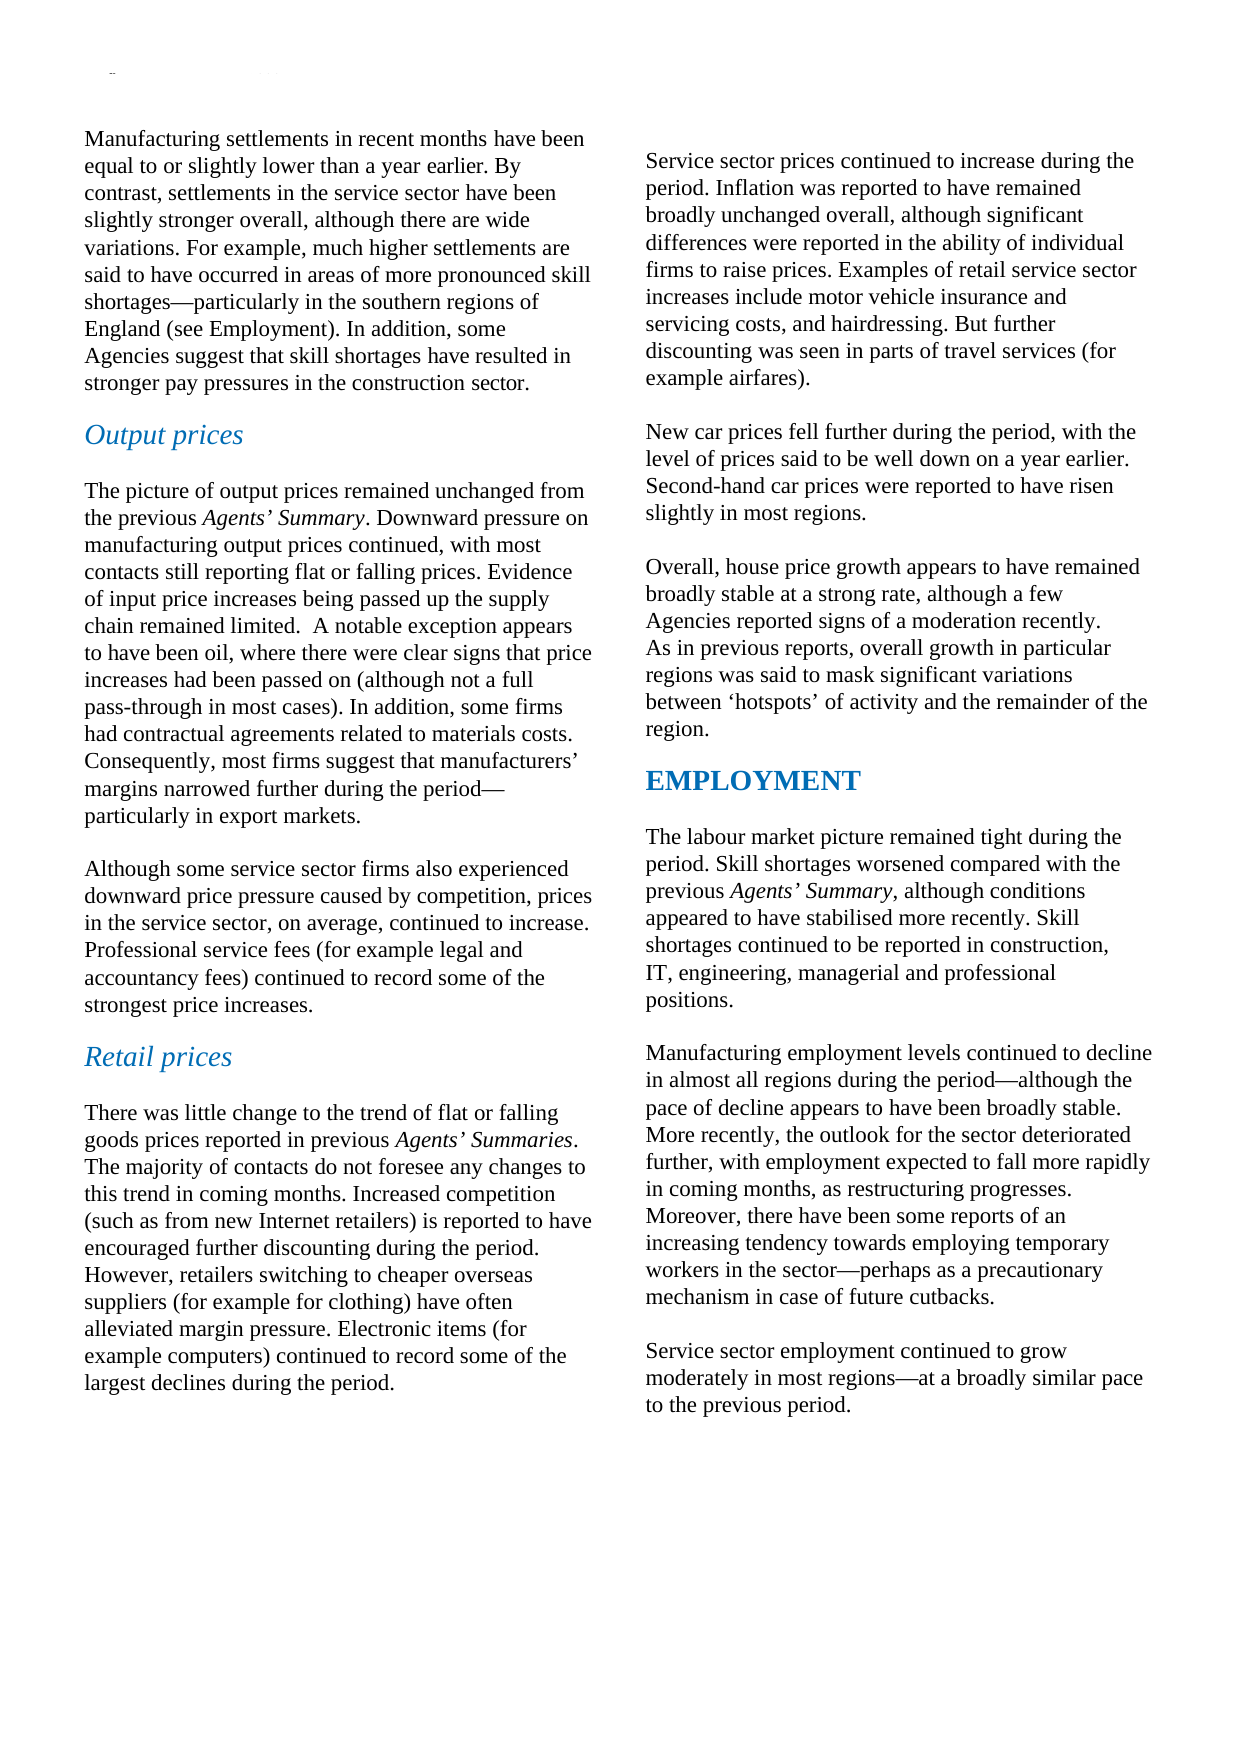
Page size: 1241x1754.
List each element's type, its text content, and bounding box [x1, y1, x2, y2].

text As in previous reports, overall growth in particular regions was said to mask significant variations between ‘hotspots’ of activity and the remainder of the region. [645, 634, 1150, 742]
text pass-through in most cases). In addition, some firms had contractual agreements related to materials costs. Consequently, most firms suggest that manufacturers’ margins narrowed further during the period— particularly in export markets. [84, 693, 593, 828]
text Service sector employment continued to grow moderately in most regions—at a broadly similar pace to the previous period. [645, 1337, 1150, 1417]
text Service sector prices continued to increase during the period. Inflation was reported to have remained broadly unchanged overall, although significant differences were reported in the ability of individual firms to raise prices. Examples of retail service sector increases include motor vehicle insurance and servicing costs, and hairdressing. But further discounting was seen in parts of travel services (for example airfares). [645, 147, 1147, 390]
text However, retailers switching to cheaper overseas suppliers (for example for clothing) have often alleviated margin pressure. Electronic items (for example computers) continued to record some of the largest declines during the period. [84, 1261, 569, 1396]
text New car prices fell further during the period, with the level of prices said to be well down on a year earlier. Second-hand car prices were reported to have risen slightly in most regions. [645, 418, 1141, 525]
text Output prices [84, 417, 597, 450]
text EMPLOYMENT [645, 763, 1176, 797]
text The labour market picture remained tight during the period. Skill shortages worsened compared with the previous Agents’ Summary, although conditions appeared to have stabilised more recently. Skill shortages continued to be reported in construction, IT, engineering, managerial and professional positions. [645, 823, 1135, 1012]
text Overall, house price growth appears to have remained broadly stable at a strong rate, although a few Agencies reported signs of a moderation recently. [645, 553, 1147, 633]
text More recently, the outlook for the sector deteriorated further, with employment expected to fall more rapidly in coming months, as restructuring progresses. [645, 1121, 1167, 1201]
text Moreover, there have been some reports of an increasing tendency towards employing temporary workers in the sector—perhaps as a precautionary mechanism in case of future cutbacks. [645, 1202, 1147, 1309]
text Although some service sector firms also experienced downward price pressure caused by competition, prices in the service sector, on average, continued to increase. Professional service fees (for example legal and accountancy fees) continued to record some of the strongest price increases. [84, 855, 597, 1017]
text Retail prices [84, 1039, 597, 1072]
text There was little change to the trend of flat or falling goods prices reported in previous Agents’ Summaries. The majority of contacts do not foresee any changes to this trend in coming months. Increased competition (such as from new Internet retailers) is reported to have encouraged further discounting during the period. [84, 1099, 597, 1260]
text The picture of output prices remained unchanged from the previous Agents’ Summary. Downward pressure on manufacturing output prices continued, with most contacts still reporting flat or falling prices. Evidence of input price increases being passed up the supply chain remained limited. A notable exception appears to have been oil, where there were clear signs that price increases had been passed on (although not a full [84, 477, 593, 693]
text Manufacturing settlements in recent months have been equal to or slightly lower than a year earlier. By contrast, settlements in the service sector have been slightly stronger overall, although there are wide variations. For example, much higher settlements are said to have occurred in areas of more pronounced skill shortages—particularly in the southern regions of England (see Employment). In addition, some Agencies suggest that skill shortages have resulted in stronger pay pressures in the construction sector. [84, 125, 592, 395]
text Manufacturing employment levels continued to decline in almost all regions during the period—although the pace of decline appears to have been broadly stable. [645, 1039, 1167, 1120]
